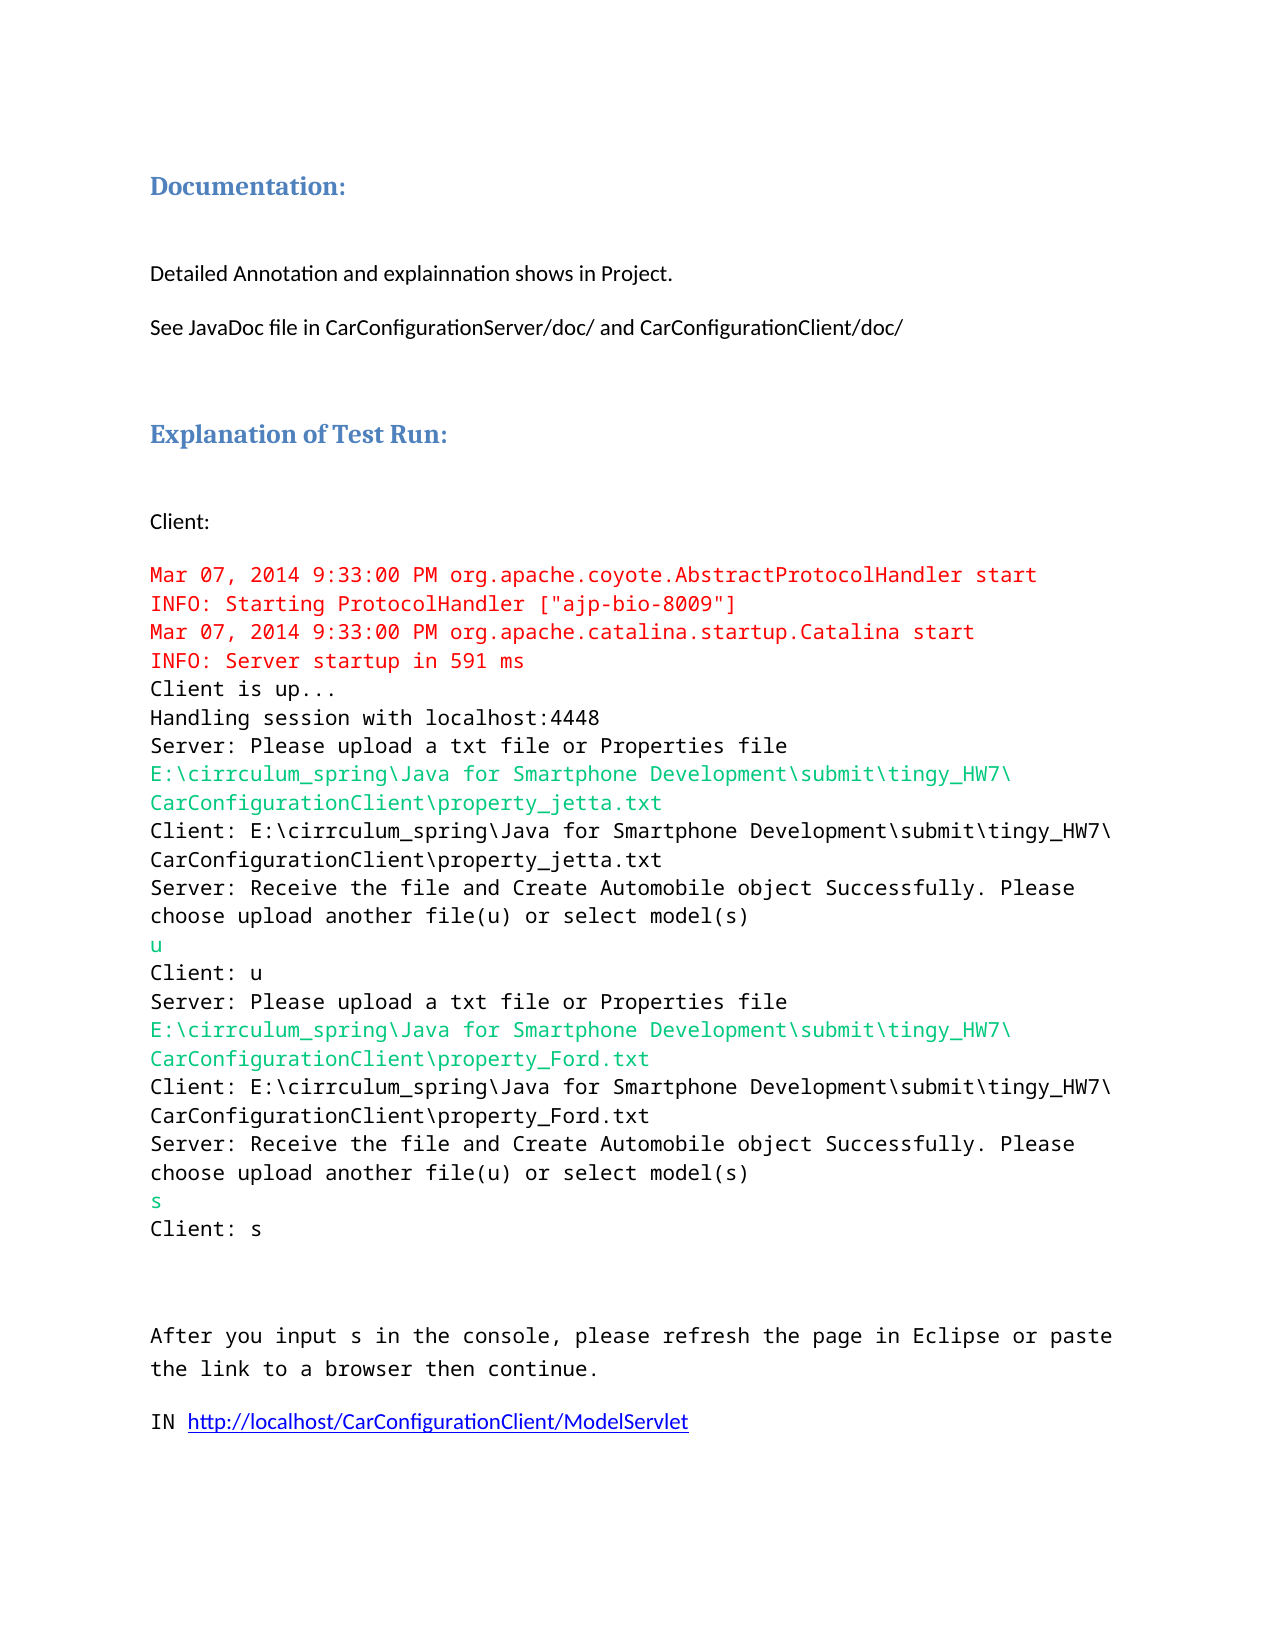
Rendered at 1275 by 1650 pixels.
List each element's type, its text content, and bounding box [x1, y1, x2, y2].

text After you input s in the console, please refresh the page in Eclipse or paste the link to a browser then continue. [150, 1321, 1125, 1382]
text E:\cirrculum_spring\Java for Smartphone Development\submit\tingy_HW7\CarConfigurationClient\property_jetta.txt [150, 759, 1125, 816]
text Client: s [150, 1214, 1125, 1243]
text Server: Receive the file and Create Automobile object Successfully. Please choose upload another file(u) or select model(s) [150, 873, 1125, 930]
text Mar 07, 2014 9:33:00 PM org.apache.coyote.AbstractProtocolHandler start [150, 560, 1125, 589]
text E:\cirrculum_spring\Java for Smartphone Development\submit\tingy_HW7\CarConfigurationClient\property_Ford.txt [150, 1015, 1125, 1072]
subtitle Documentation: [150, 171, 1125, 202]
subtitle Explanation of Test Run: [150, 419, 1125, 450]
text Client: [150, 507, 1125, 535]
text Mar 07, 2014 9:33:00 PM org.apache.catalina.startup.Catalina start [150, 617, 1125, 646]
text u [150, 930, 1125, 958]
text INFO: Starting ProtocolHandler ["ajp-bio-8009"] [150, 589, 1125, 617]
text Handling session with localhost:4448 [150, 703, 1125, 731]
text Server: Please upload a txt file or Properties file [150, 731, 1125, 759]
text Client: u [150, 958, 1125, 987]
text Client is up... [150, 674, 1125, 703]
text Client: E:\cirrculum_spring\Java for Smartphone Development\submit\tingy_HW7\CarConfigurationClient\property_jetta.txt [150, 816, 1125, 873]
text Server: Please upload a txt file or Properties file [150, 987, 1125, 1015]
text INFO: Server startup in 591 ms [150, 646, 1125, 674]
text s [150, 1186, 1125, 1214]
text Client: E:\cirrculum_spring\Java for Smartphone Development\submit\tingy_HW7\CarConfigurationClient\property_Ford.txt [150, 1072, 1125, 1129]
text See JavaDoc file in CarConfigurationServer/doc/ and CarConfigurationClient/doc/ [150, 313, 1125, 341]
text Server: Receive the file and Create Automobile object Successfully. Please choose upload another file(u) or select model(s) [150, 1129, 1125, 1186]
text Detailed Annotation and explainnation shows in Project. [150, 259, 1125, 288]
text IN http://localhost/CarConfigurationClient/ModelServlet [150, 1407, 1125, 1436]
